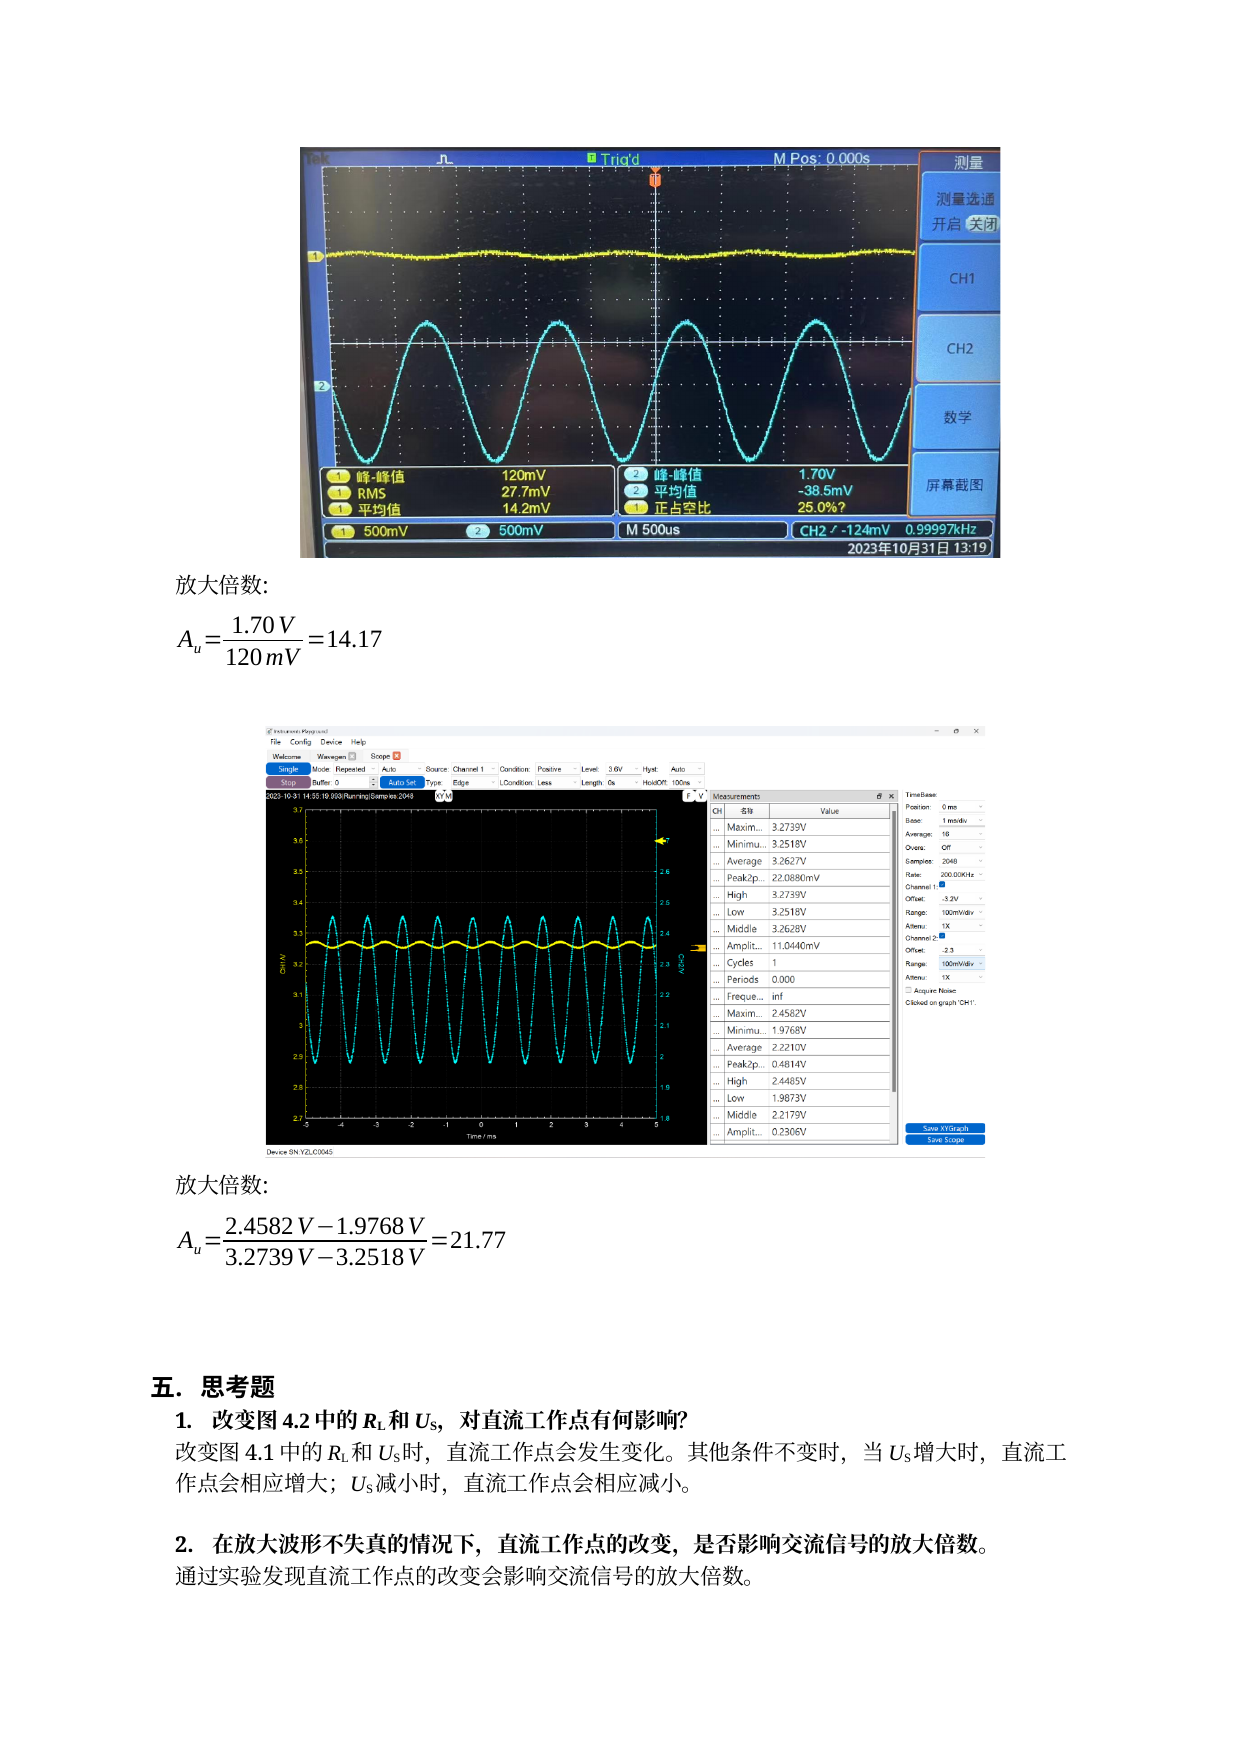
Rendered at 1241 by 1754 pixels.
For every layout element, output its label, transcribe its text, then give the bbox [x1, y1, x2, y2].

text 放大倍数: [175, 568, 1076, 600]
text 放大倍数: [175, 1169, 1076, 1200]
subtitle 改变图4.2中的RL和US，对直流工作点有何影响？ [175, 1403, 1076, 1435]
subtitle 在放大波形不失真的情况下，直流工作点的改变，是否影响交流信号的放大倍数。 [175, 1528, 1076, 1559]
picture [265, 726, 986, 1158]
subtitle 思考题 [150, 1367, 1076, 1403]
text 改变图4.1中的RL和US时，直流工作点会发生变化。其他条件不变时，当US增大时，直流工作点会相应增大；US减小时，直流工作点会相应减小。 [175, 1435, 1076, 1498]
text 通过实验发现直流工作点的改变会影响交流信号的放大倍数。 [175, 1559, 1076, 1591]
picture [300, 147, 1001, 558]
